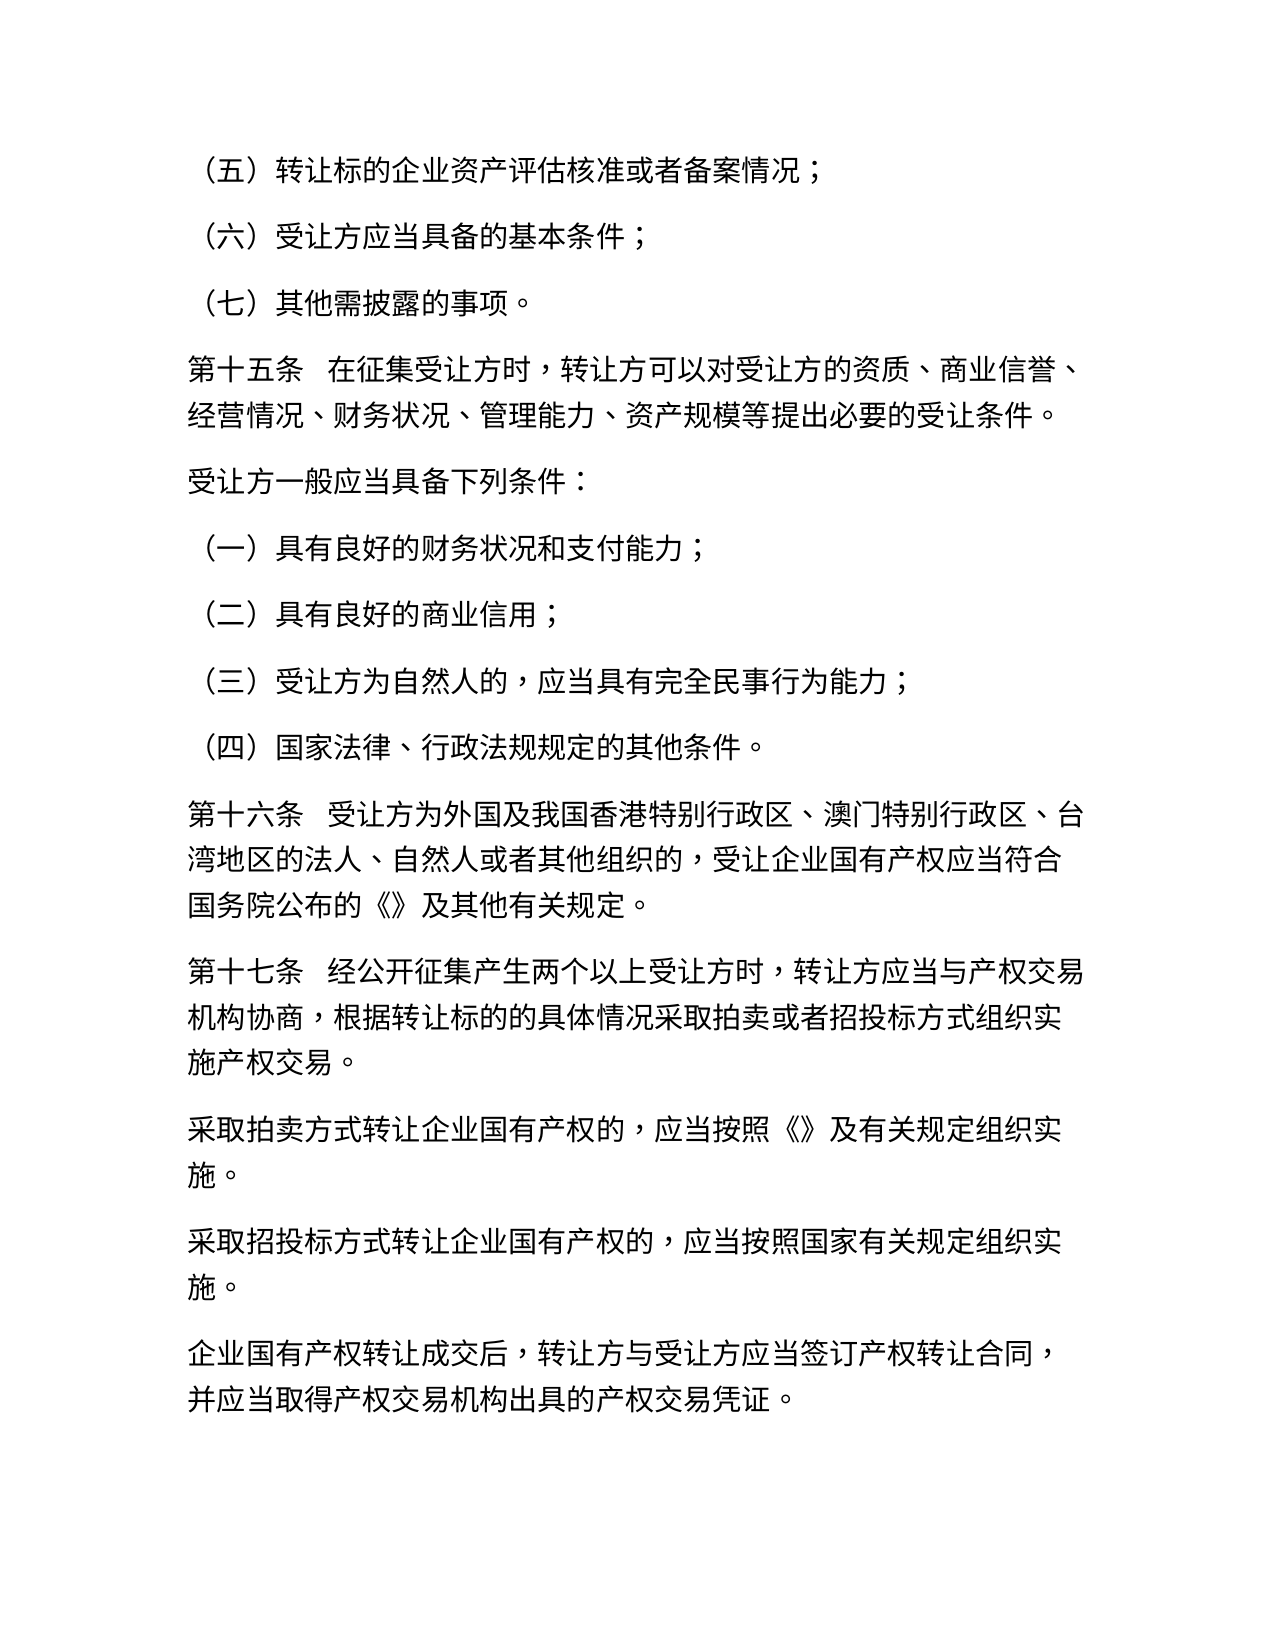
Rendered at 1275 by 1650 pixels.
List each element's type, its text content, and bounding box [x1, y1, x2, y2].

text 采取拍卖方式转让企业国有产权的，应当按照《》及有关规定组织实施。 [187, 1109, 1087, 1194]
text （一）具有良好的财务状况和支付能力； [187, 528, 1087, 568]
text （三）受让方为自然人的，应当具有完全民事行为能力； [187, 661, 1087, 701]
text 受让方一般应当具备下列条件： [187, 461, 1087, 501]
text （六）受让方应当具备的基本条件； [187, 216, 1087, 256]
text （四）国家法律、行政法规规定的其他条件。 [187, 727, 1087, 767]
text （二）具有良好的商业信用； [187, 594, 1087, 634]
text 第十五条 在征集受让方时，转让方可以对受让方的资质、商业信誉、经营情况、财务状况、管理能力、资产规模等提出必要的受让条件。 [187, 349, 1087, 435]
text 采取招投标方式转让企业国有产权的，应当按照国家有关规定组织实施。 [187, 1221, 1087, 1307]
text 第十七条 经公开征集产生两个以上受让方时，转让方应当与产权交易机构协商，根据转让标的的具体情况采取拍卖或者招投标方式组织实施产权交易。 [187, 951, 1087, 1082]
text （七）其他需披露的事项。 [187, 283, 1087, 323]
text 企业国有产权转让成交后，转让方与受让方应当签订产权转让合同，并应当取得产权交易机构出具的产权交易凭证。 [187, 1333, 1087, 1419]
text （五）转让标的企业资产评估核准或者备案情况； [187, 150, 1087, 190]
text 第十六条 受让方为外国及我国香港特别行政区、澳门特别行政区、台湾地区的法人、自然人或者其他组织的，受让企业国有产权应当符合国务院公布的《》及其他有关规定。 [187, 794, 1087, 925]
